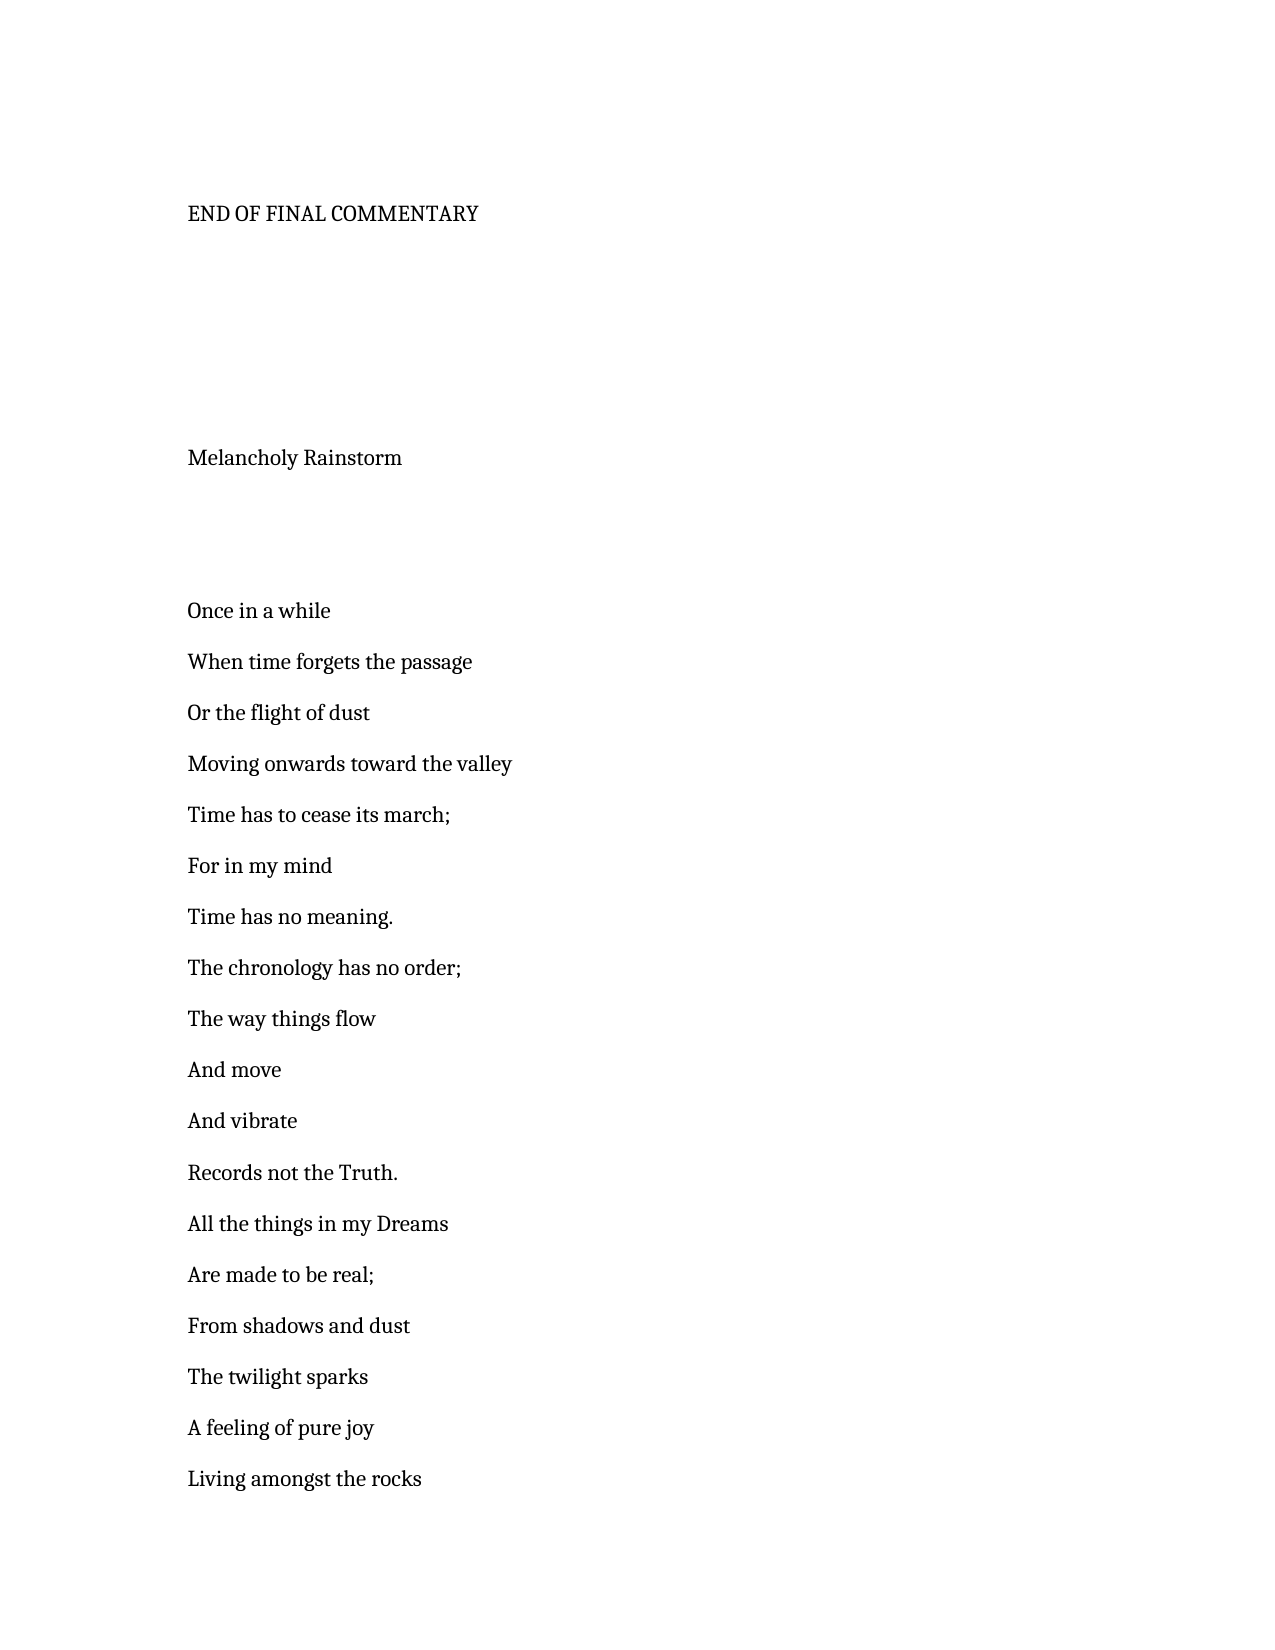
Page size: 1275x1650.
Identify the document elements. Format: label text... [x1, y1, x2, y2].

text All the things in my Dreams [187, 1210, 1087, 1237]
text And move [187, 1057, 1087, 1084]
text Time has to cease its march; [187, 802, 1087, 828]
text Time has no meaning. [187, 904, 1087, 931]
text Records not the Truth. [187, 1159, 1087, 1186]
text Are made to be real; [187, 1261, 1087, 1288]
text END OF FINAL COMMENTARY [187, 201, 1087, 227]
text Once in a while [187, 598, 1087, 624]
text For in my mind [187, 853, 1087, 879]
text And vibrate [187, 1108, 1087, 1135]
text Melancholy Rainstorm [187, 445, 1087, 471]
text From shadows and dust [187, 1312, 1087, 1339]
text A feeling of pure joy [187, 1414, 1087, 1441]
text Living amongst the rocks [187, 1466, 1087, 1492]
text Or the flight of dust [187, 700, 1087, 726]
text Moving onwards toward the valley [187, 751, 1087, 777]
text When time forgets the passage [187, 649, 1087, 675]
text The twilight sparks [187, 1363, 1087, 1390]
text The way things flow [187, 1006, 1087, 1033]
text The chronology has no order; [187, 955, 1087, 982]
